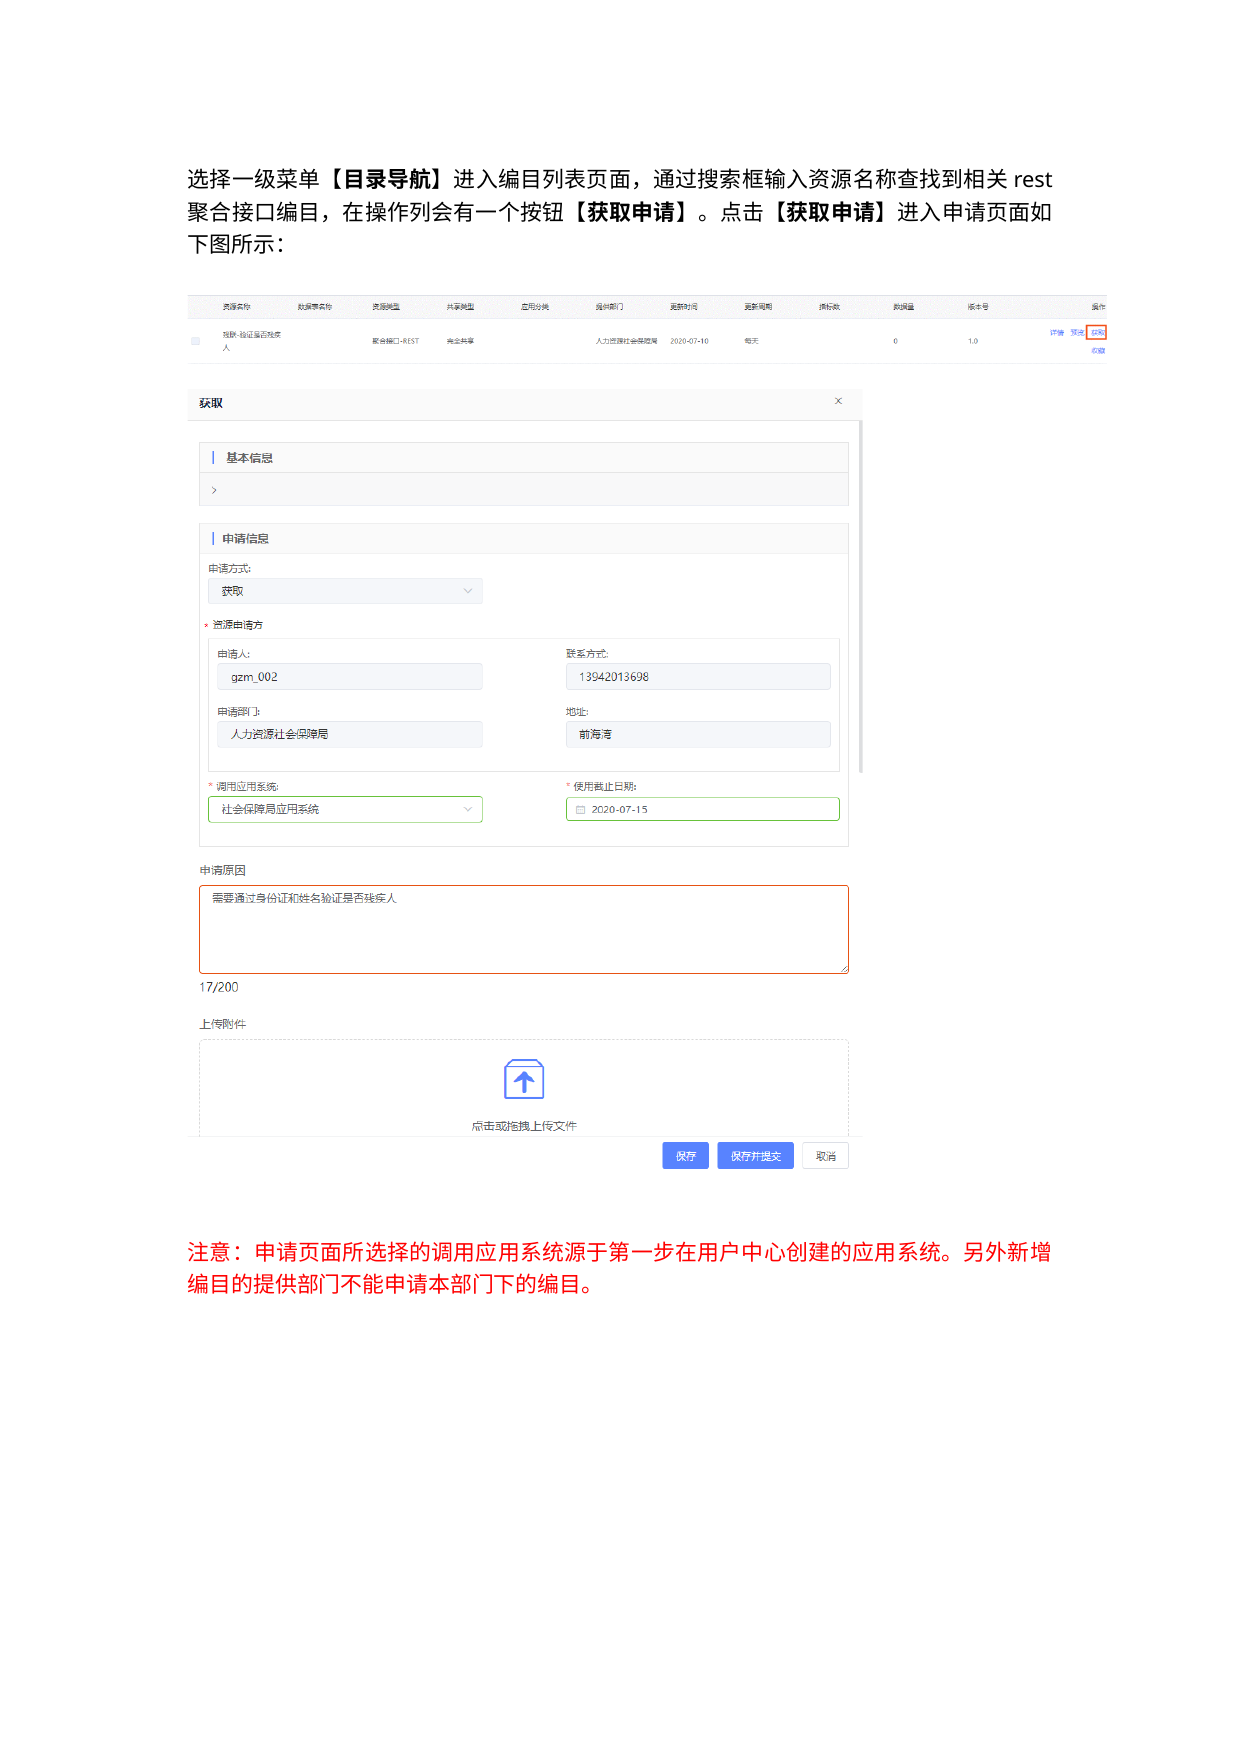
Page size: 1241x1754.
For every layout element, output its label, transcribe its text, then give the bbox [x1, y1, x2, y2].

picture [187, 292, 1107, 369]
picture [187, 389, 863, 1171]
text 选择一级菜单【目录导航】进入编目列表页面，通过搜索框输入资源名称查找到相关rest聚合接口编目，在操作列会有一个按钮【获取申请】。点击【获取申请】进入申请页面如下图所示： [187, 162, 1053, 259]
text 注意：申请页面所选择的调用应用系统源于第一步在用户中心创建的应用系统。另外新增编目的提供部门不能申请本部门下的编目。 [187, 1234, 1053, 1299]
